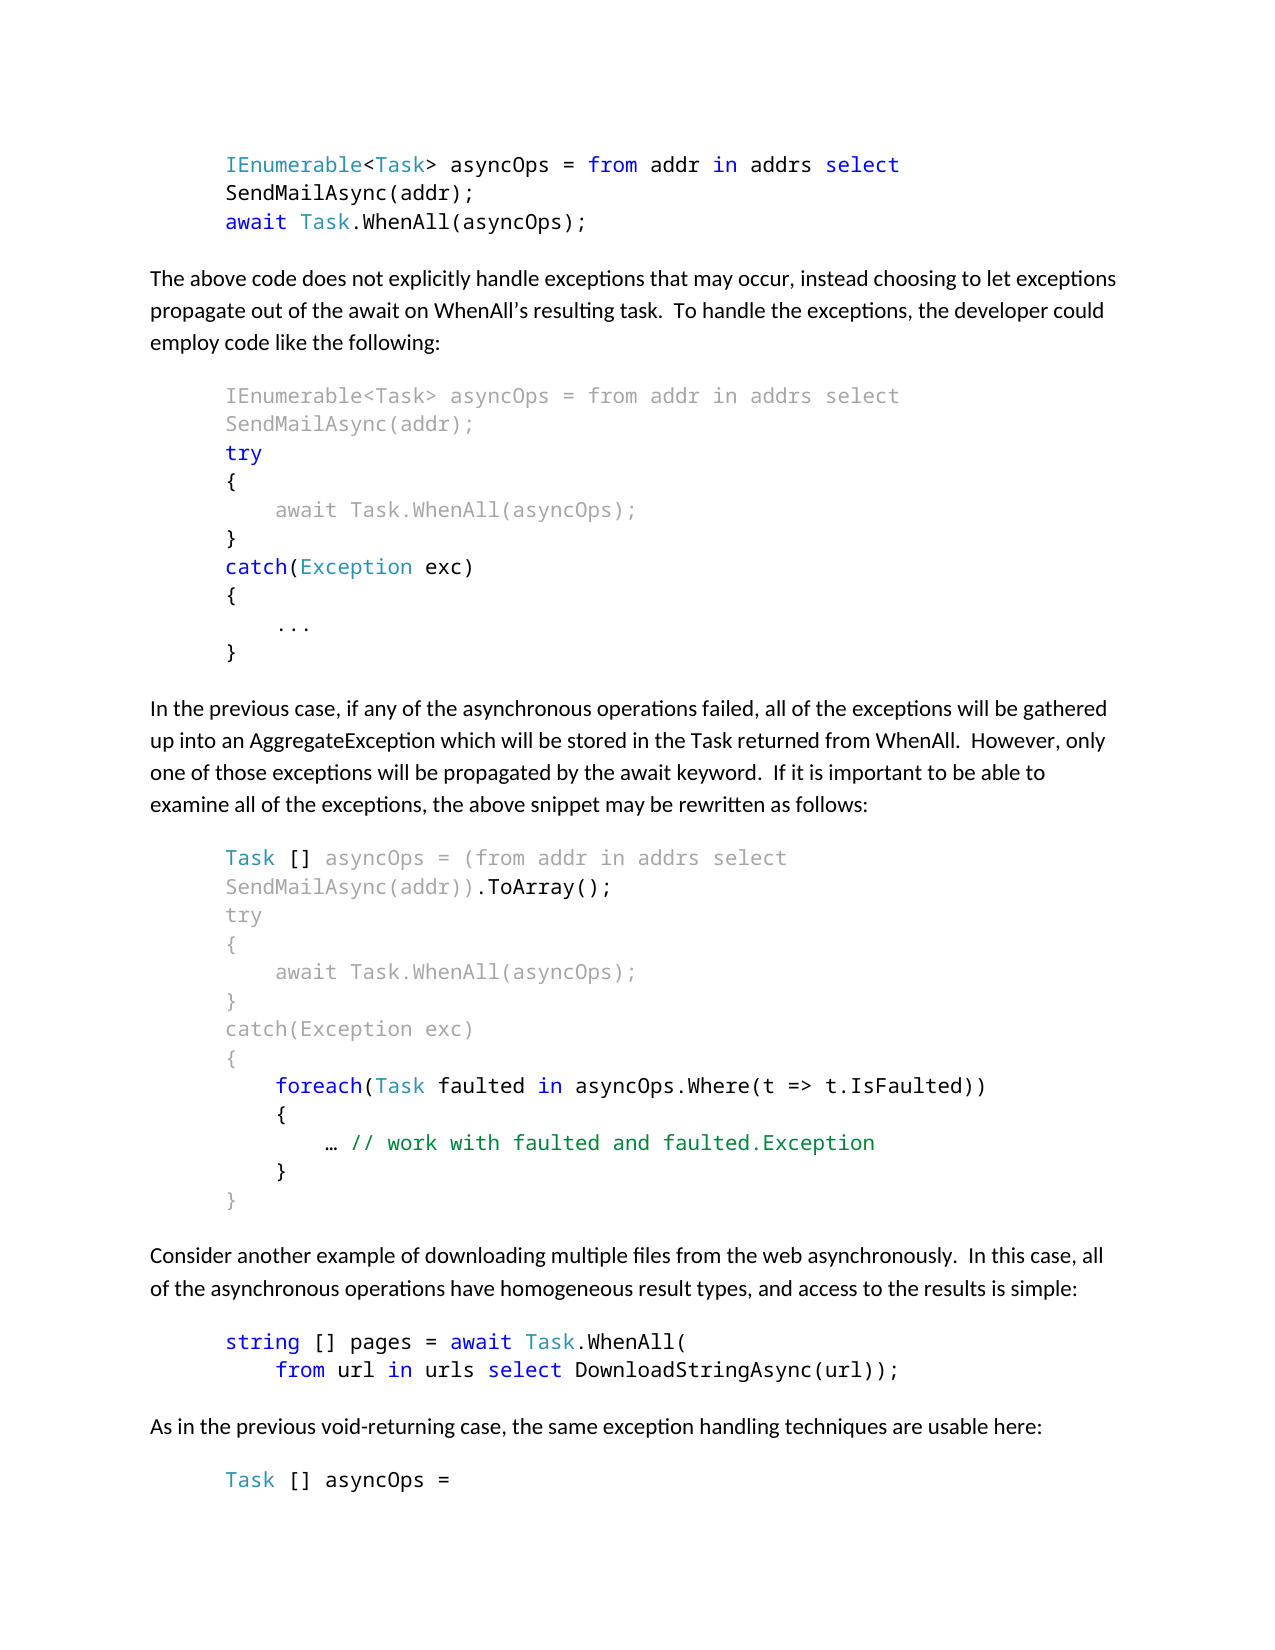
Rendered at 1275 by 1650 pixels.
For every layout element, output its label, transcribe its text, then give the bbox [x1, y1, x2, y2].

text … // work with faulted and faulted.Exception [225, 1128, 1125, 1156]
text Task [] asyncOps = [225, 1465, 1125, 1494]
text IEnumerable<Task> asyncOps = from addr in addrs select SendMailAsync(addr); [225, 150, 1125, 207]
text { [225, 929, 1125, 957]
text } [225, 986, 1125, 1014]
text { [225, 466, 1125, 495]
text from url in urls select DownloadStringAsync(url)); [225, 1355, 1125, 1384]
text foreach(Task faulted in asyncOps.Where(t => t.IsFaulted)) [225, 1071, 1125, 1099]
text ... [225, 609, 1125, 637]
text string [] pages = await Task.WhenAll( [225, 1327, 1125, 1355]
text await Task.WhenAll(asyncOps); [225, 495, 1125, 523]
text } [225, 1156, 1125, 1185]
text } [225, 523, 1125, 552]
text await Task.WhenAll(asyncOps); [225, 207, 1125, 235]
text IEnumerable<Task> asyncOps = from addr in addrs select SendMailAsync(addr); [225, 381, 1125, 438]
text Task [] asyncOps = (from addr in addrs select SendMailAsync(addr)).ToArray(); [225, 843, 1125, 900]
text In the previous case, if any of the asynchronous operations failed, all of the exceptions will be gathered up into an AggregateException which will be stored in the Task returned from WhenAll. However, only one of those exceptions will be propagated by the await keyword. If it is important to be able to examine all of the exceptions, the above snippet may be rewritten as follows: [150, 694, 1125, 818]
text catch(Exception exc) [225, 552, 1125, 580]
text { [225, 1099, 1125, 1128]
text { [225, 580, 1125, 609]
text Consider another example of downloading multiple files from the web asynchronously. In this case, all of the asynchronous operations have homogeneous result types, and access to the results is simple: [150, 1242, 1125, 1302]
text catch(Exception exc) [225, 1014, 1125, 1043]
text { [225, 1043, 1125, 1071]
text try [225, 900, 1125, 929]
text try [225, 438, 1125, 466]
text await Task.WhenAll(asyncOps); [225, 957, 1125, 986]
text The above code does not explicitly handle exceptions that may occur, instead choosing to let exceptions propagate out of the await on WhenAll’s resulting task. To handle the exceptions, the developer could employ code like the following: [150, 264, 1125, 356]
text } [225, 637, 1125, 666]
text } [225, 1185, 1125, 1213]
text As in the previous void-returning case, the same exception handling techniques are usable here: [150, 1412, 1125, 1440]
